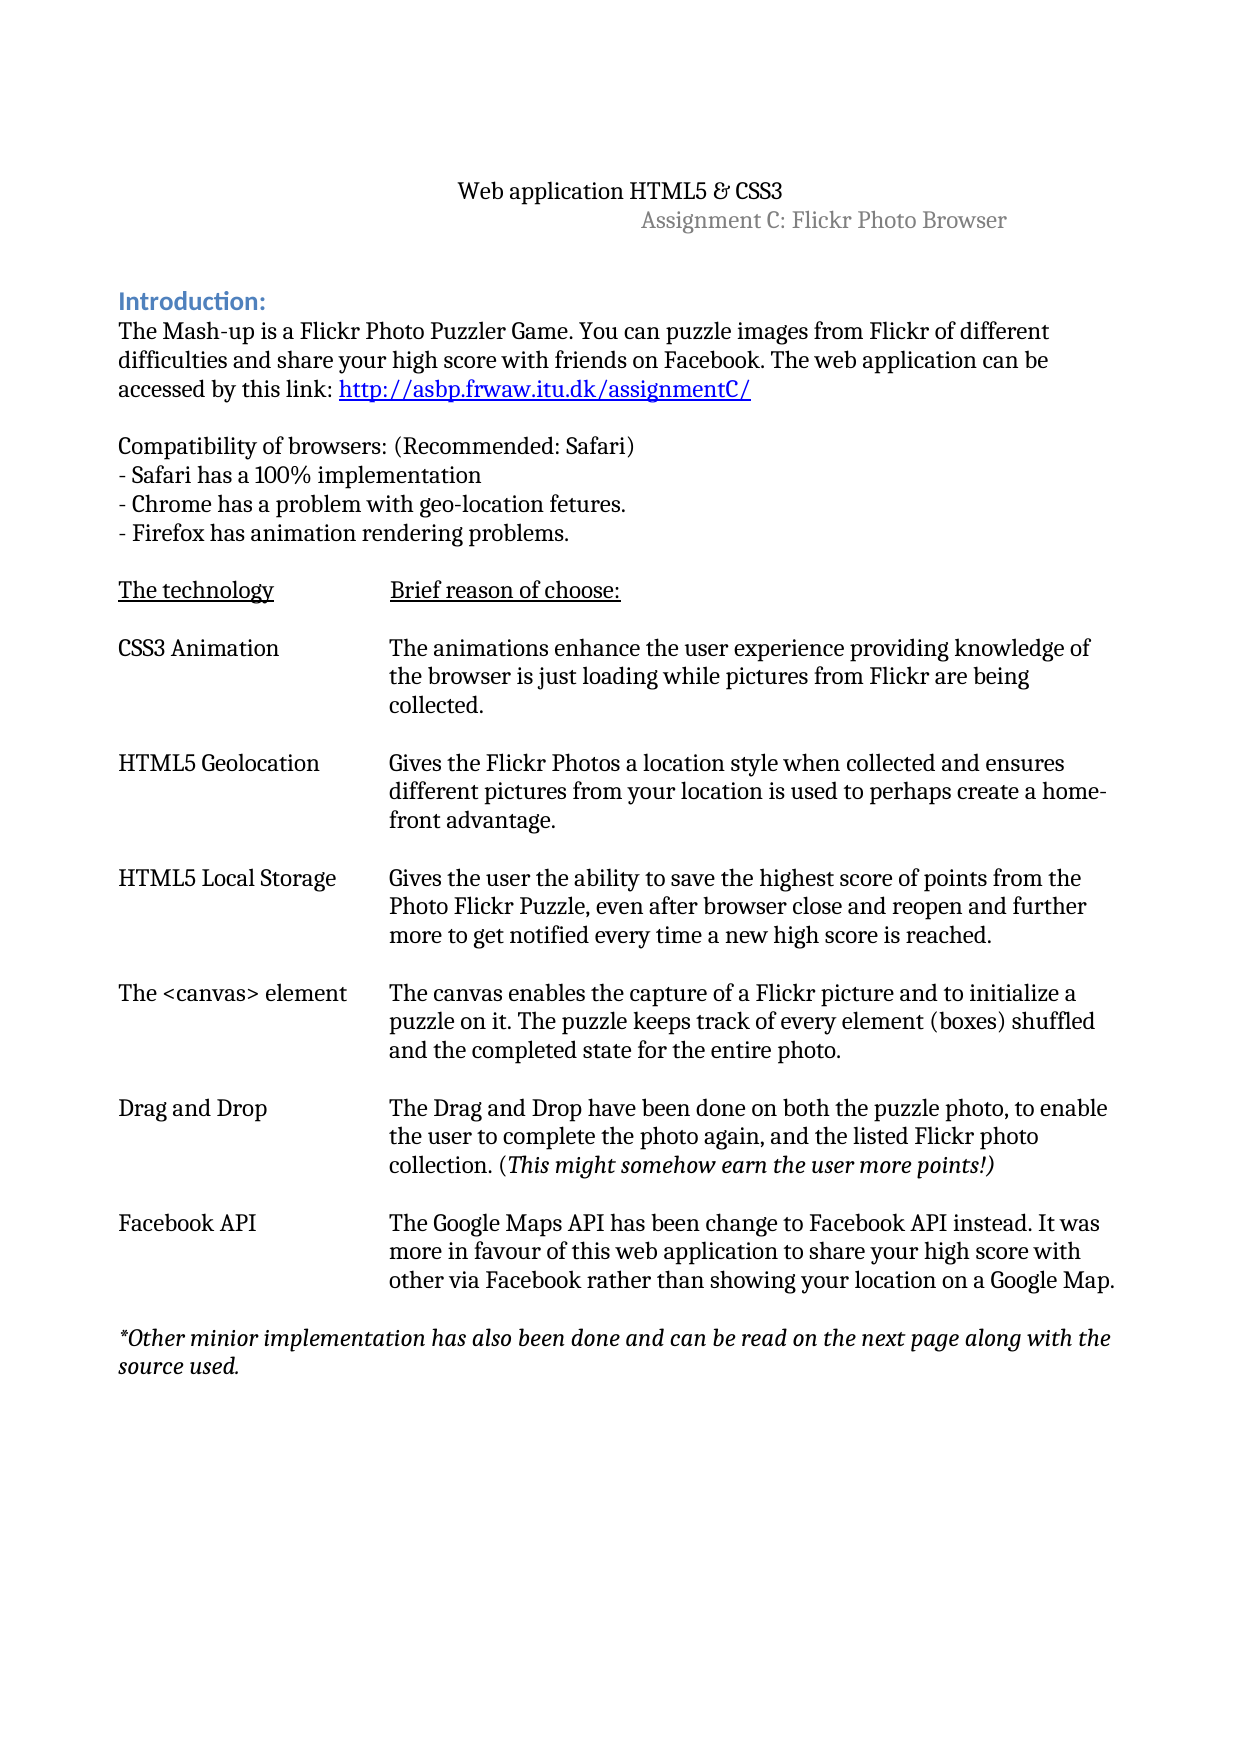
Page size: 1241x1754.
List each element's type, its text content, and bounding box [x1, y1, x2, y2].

text HTML5 Local Storage Gives the user the ability to save the highest score of points from the Photo Flickr Puzzle, even after browser close and reopen and further more to get notified every time a new high score is reached. [118, 863, 1122, 950]
text - Safari has a 100% implementation [118, 461, 1122, 490]
text CSS3 Animation The animations enhance the user experience providing knowledge of the browser is just loading while pictures from Flickr are being collected. [118, 633, 1122, 720]
text Compatibility of browsers: (Recommended: Safari) [118, 432, 1122, 461]
text Facebook API The Google Maps API has been change to Facebook API instead. It was more in favour of this web application to share your high score with other via Facebook rather than showing your location on a Google Map. [118, 1208, 1122, 1295]
text *Other minior implementation has also been done and can be read on the next page along with the source used. [118, 1323, 1122, 1381]
text Drag and Drop The Drag and Drop have been done on both the puzzle photo, to enable the user to complete the photo again, and the listed Flickr photo collection. (This might somehow earn the user more points!) [118, 1093, 1122, 1180]
text Assignment C: Flickr Photo Browser [526, 206, 1122, 235]
text Web application HTML5 & CSS3 [118, 177, 1122, 206]
text - Chrome has a problem with geo-location fetures. [118, 490, 1122, 518]
subtitle Introduction: [118, 284, 1122, 317]
text - Firefox has animation rendering problems. [118, 518, 1122, 547]
text HTML5 Geolocation Gives the Flickr Photos a location style when collected and ensures different pictures from your location is used to perhaps create a home-front advantage. [118, 748, 1122, 835]
text The technology Brief reason of choose: [118, 576, 1122, 605]
text The <canvas> element The canvas enables the capture of a Flickr picture and to initialize a puzzle on it. The puzzle keeps track of every element (boxes) shuffled and the completed state for the entire photo. [118, 978, 1122, 1065]
text The Mash-up is a Flickr Photo Puzzler Game. You can puzzle images from Flickr of different difficulties and share your high score with friends on Facebook. The web application can be accessed by this link: http://asbp.frwaw.itu.dk/assignmentC/ [118, 317, 1122, 403]
